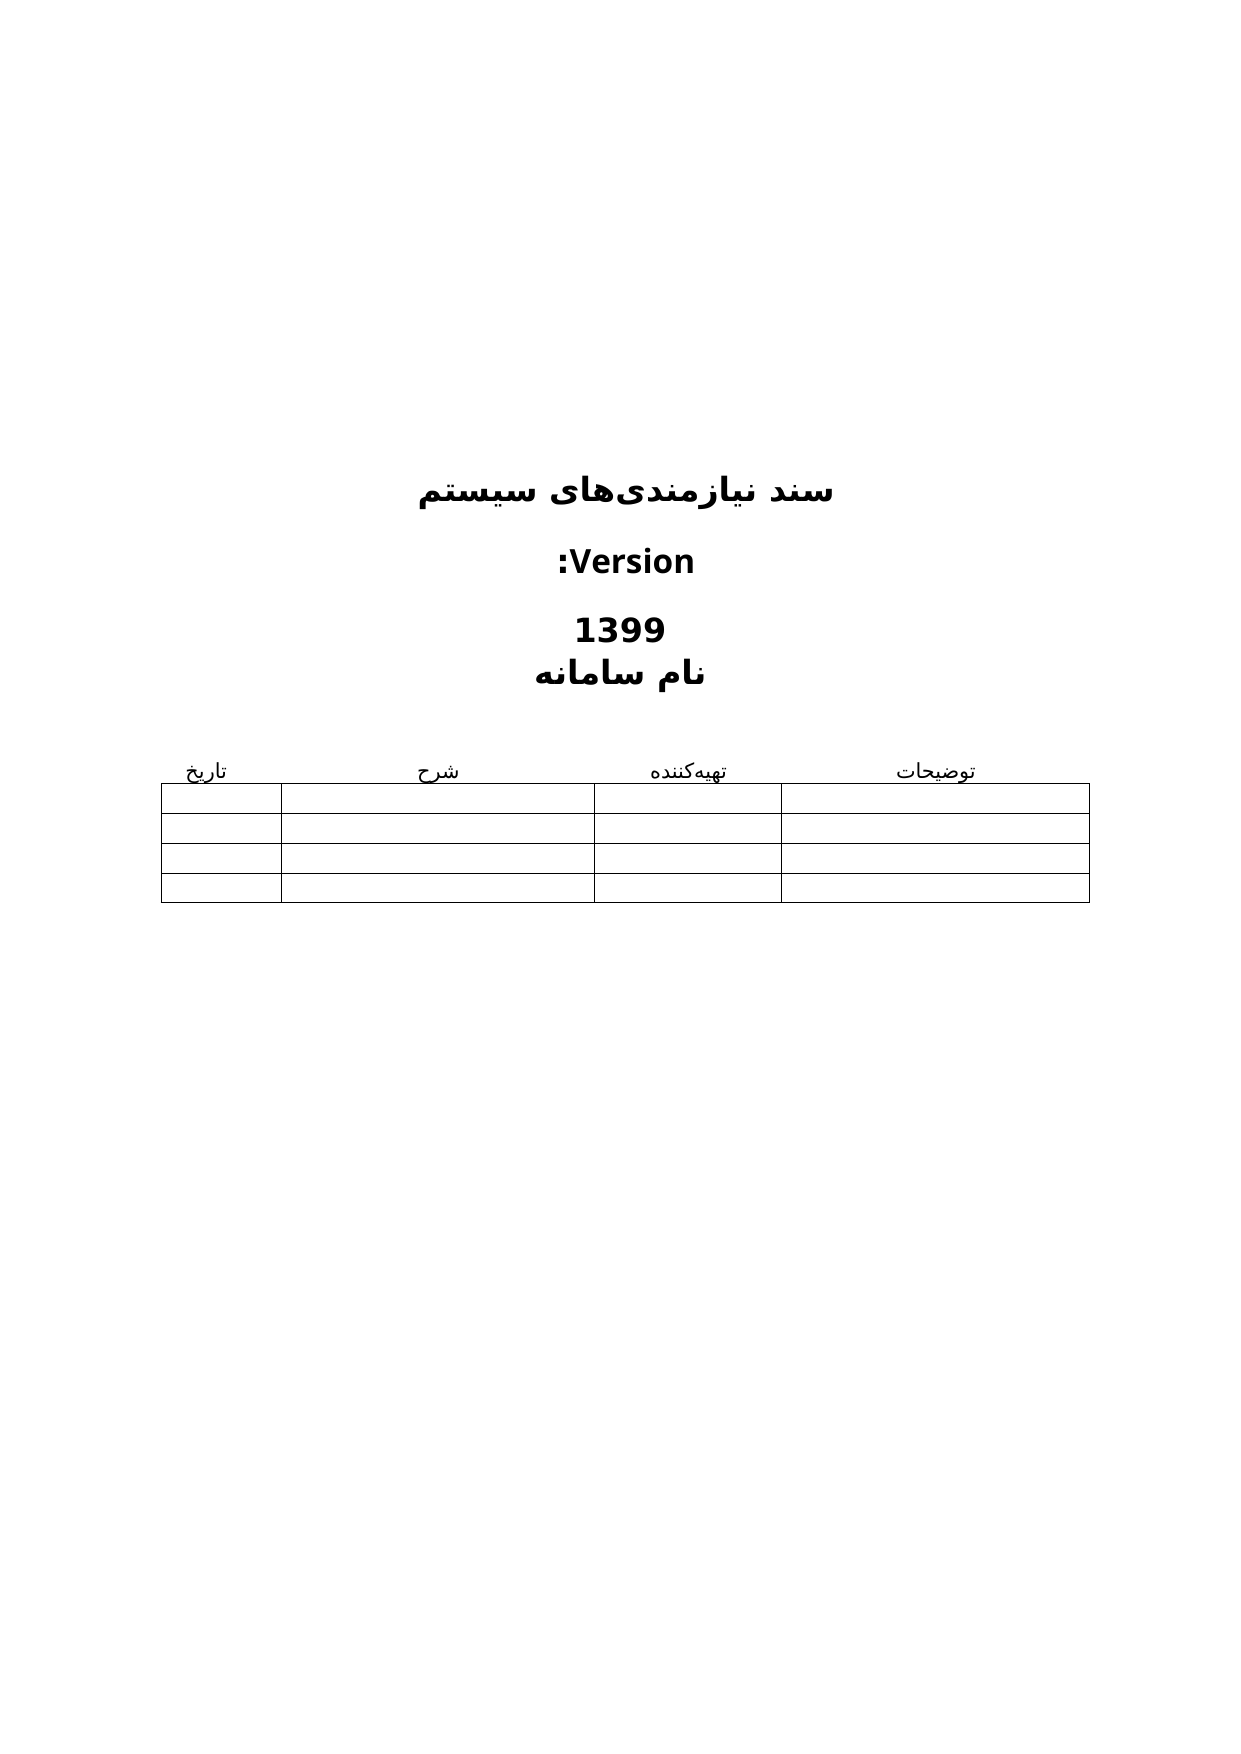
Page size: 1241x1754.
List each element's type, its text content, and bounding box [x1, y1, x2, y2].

table_header تاریخ [161, 759, 281, 783]
table_cell [782, 814, 1089, 843]
table_cell [282, 874, 594, 902]
table_cell [162, 784, 281, 813]
subtitle 1399 [150, 612, 1090, 651]
table_cell [595, 874, 781, 902]
text نام سامانه [150, 653, 1090, 692]
table_cell [595, 814, 781, 843]
table_header توضیحات [781, 759, 1089, 783]
table_header تهیه‌کننده [595, 759, 781, 783]
subtitle سند نیازمندی‌های سیستم [150, 471, 1090, 510]
table_header شرح [281, 759, 594, 783]
table_cell [282, 784, 594, 813]
table_cell [595, 844, 781, 872]
table_cell [282, 844, 594, 872]
table_cell [782, 874, 1089, 902]
subtitle Version: [150, 538, 1090, 583]
table_cell [162, 874, 281, 902]
table_cell [162, 814, 281, 843]
table_cell [782, 844, 1089, 872]
table_cell [282, 814, 594, 843]
table_cell [162, 844, 281, 872]
table_cell [782, 784, 1089, 813]
table_cell [595, 784, 781, 813]
